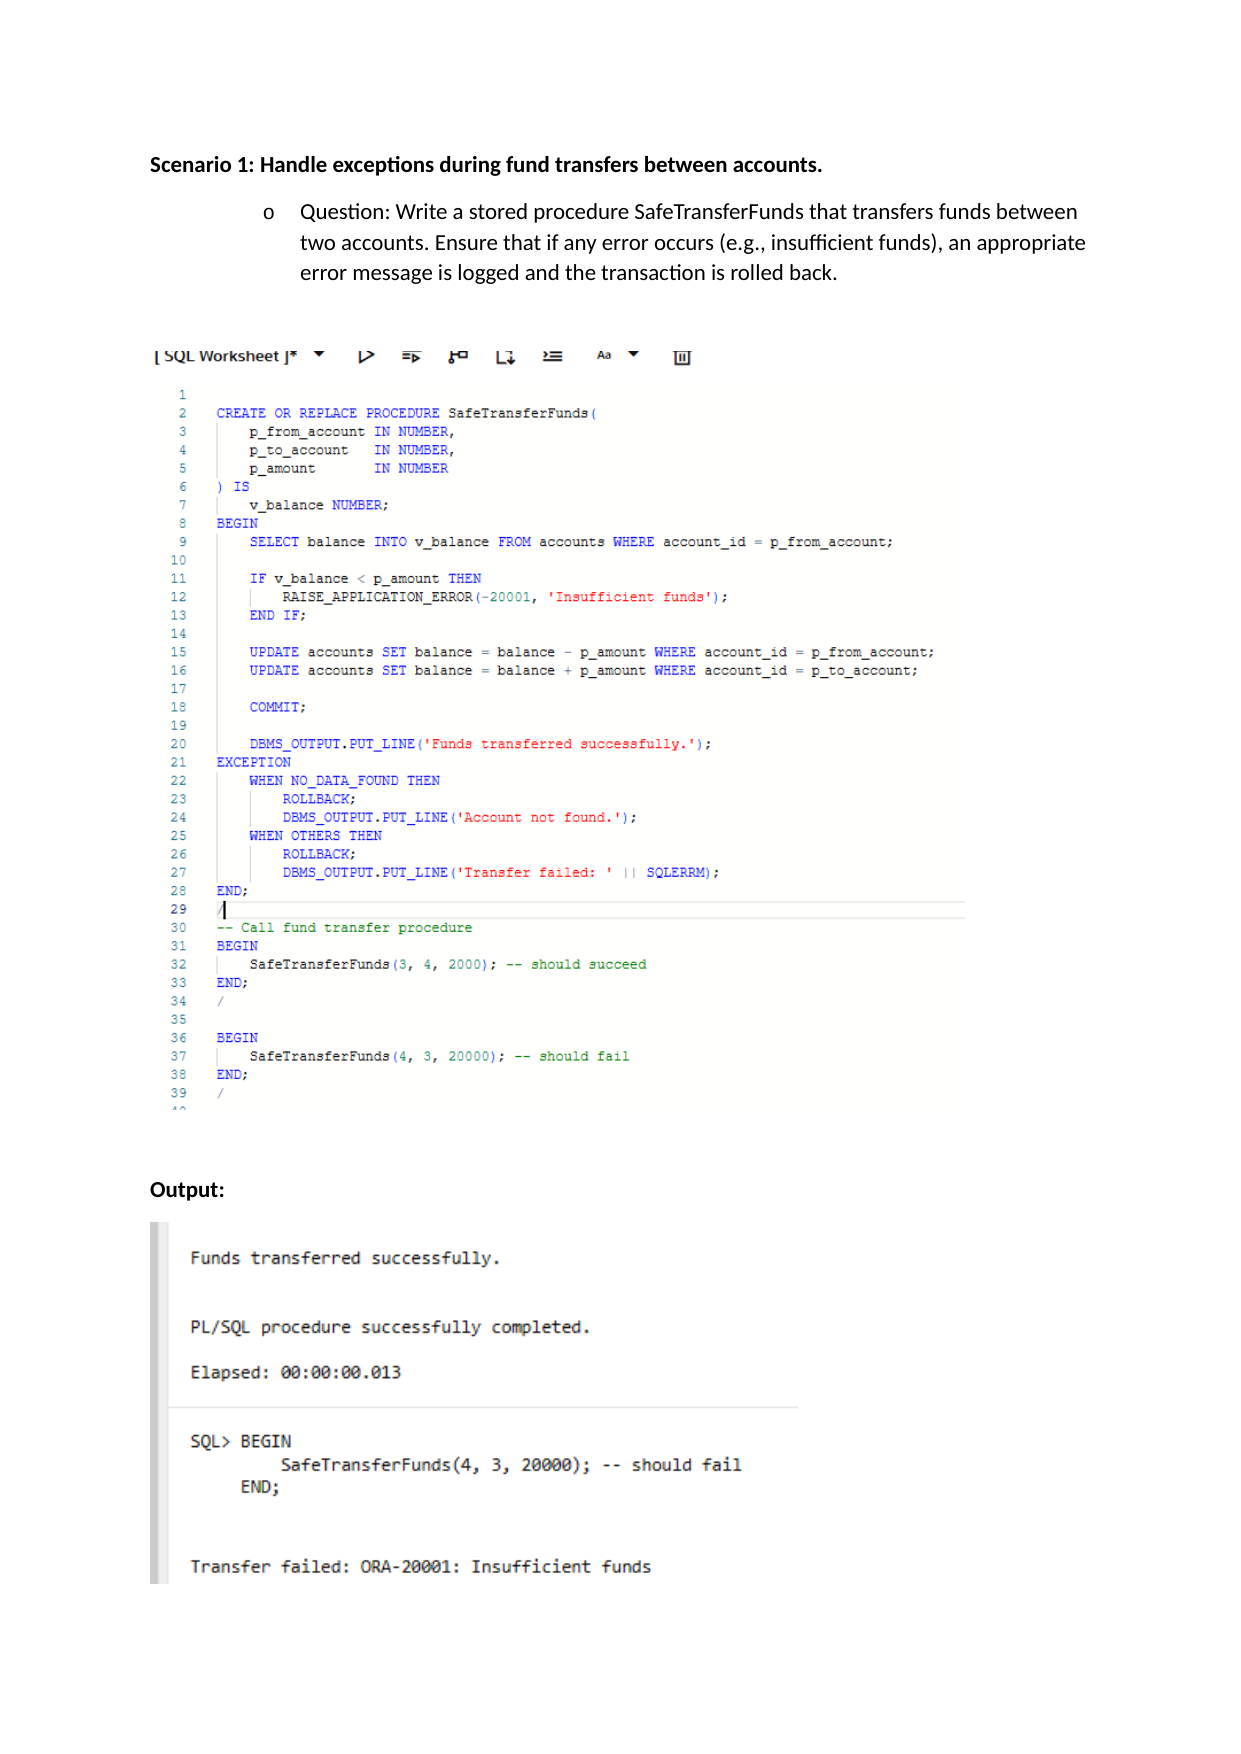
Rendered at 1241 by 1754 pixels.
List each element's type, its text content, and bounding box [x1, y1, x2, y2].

text Output: [150, 1175, 1090, 1203]
picture [150, 351, 966, 1110]
picture [150, 1222, 799, 1584]
text Scenario 1: Handle exceptions during fund transfers between accounts. [150, 150, 1090, 178]
list Question: Write a stored procedure SafeTransferFunds that transfers funds between two accounts. Ensure that if any error occurs (e.g., insufficient funds), an appropriate error message is logged and the transaction is rolled back. [262, 197, 1090, 286]
